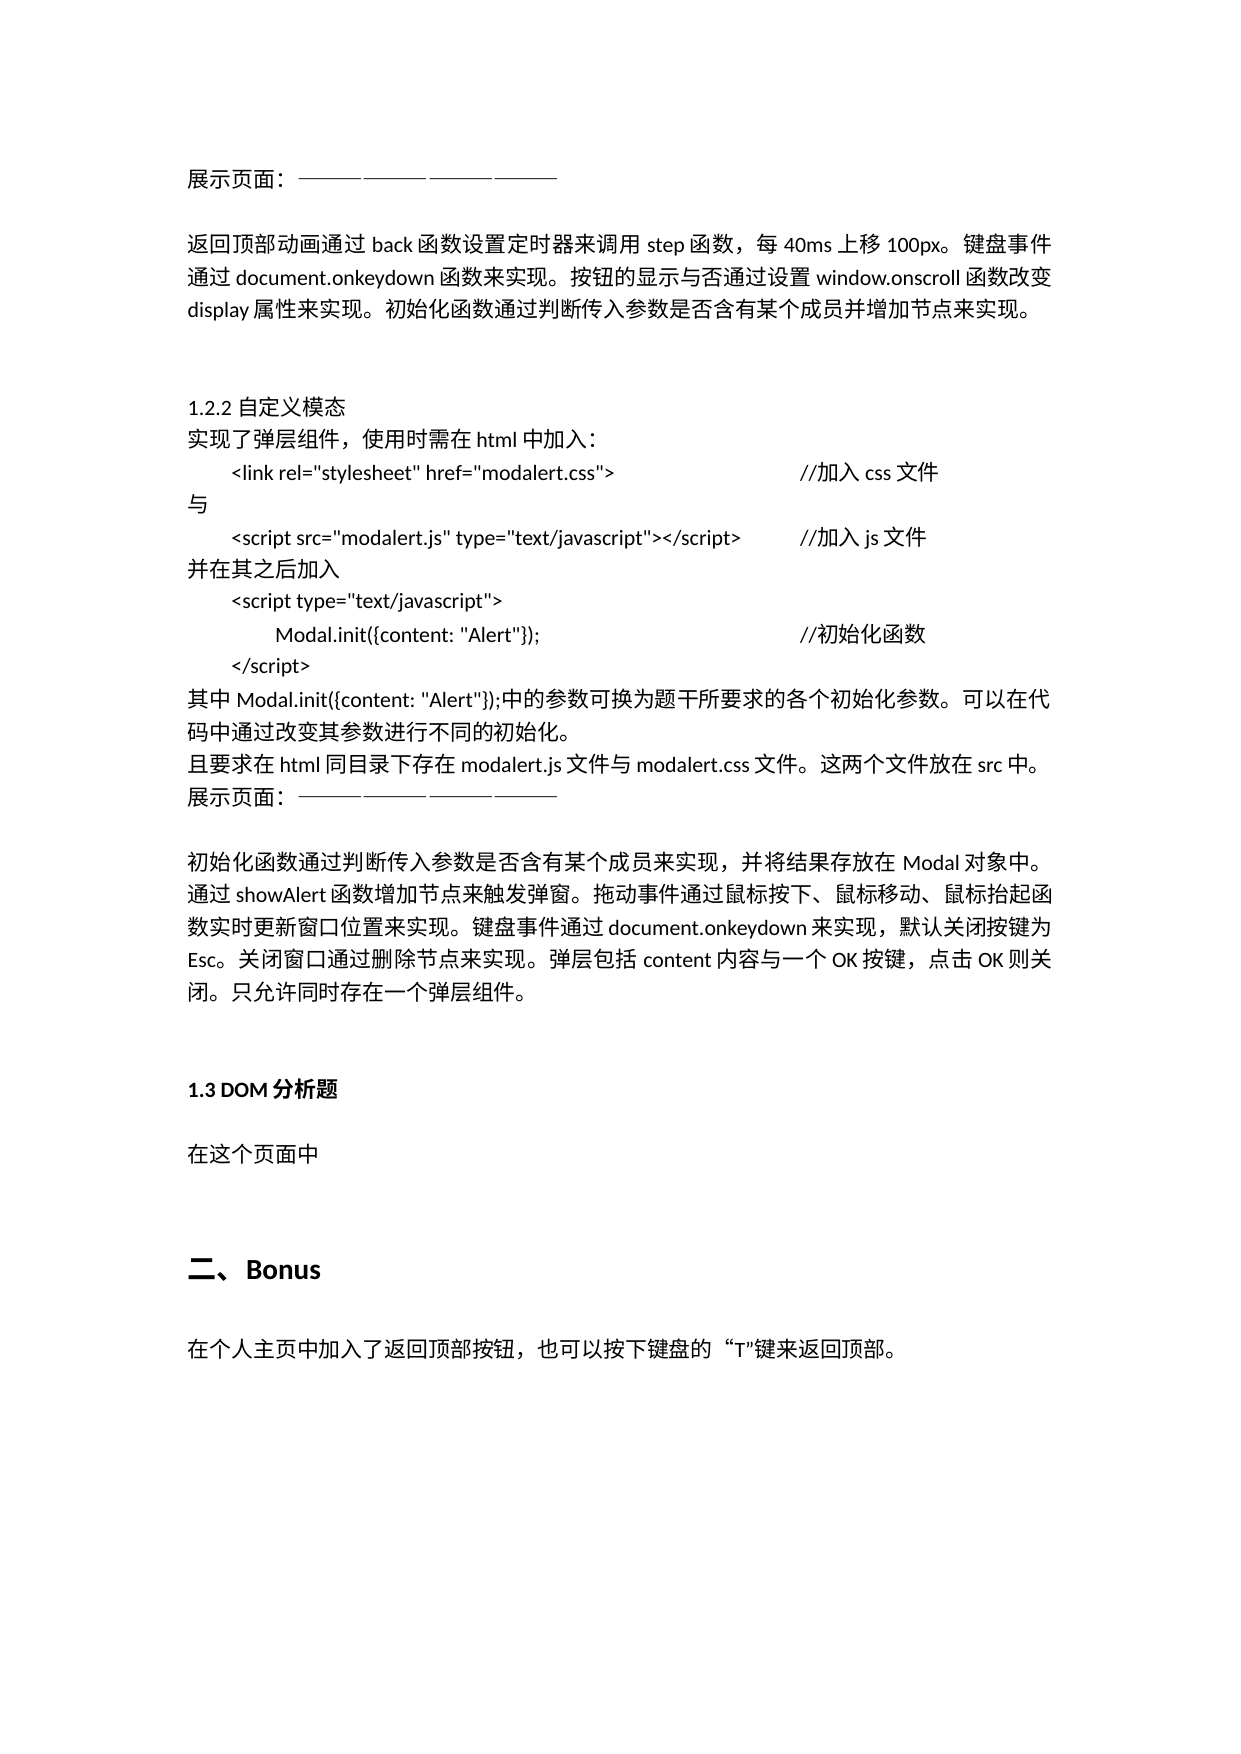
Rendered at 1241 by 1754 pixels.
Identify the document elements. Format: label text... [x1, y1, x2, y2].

list 初始化函数通过判断传入参数是否含有某个成员来实现，并将结果存放在Modal对象中。通过showAlert函数增加节点来触发弹窗。拖动事件通过鼠标按下、鼠标移动、鼠标抬起函数实时更新窗口位置来实现。键盘事件通过document.onkeydown来实现，默认关闭按键为Esc。关闭窗口通过删除节点来实现。弹层包括content内容与一个OK按键，点击OK则关闭。只允许同时存在一个弹层组件。 [187, 844, 1053, 1007]
list 在这个页面中 [187, 1137, 1053, 1169]
list 返回顶部动画通过back函数设置定时器来调用step函数，每40ms上移100px。键盘事件通过document.onkeydown函数来实现。按钮的显示与否通过设置window.onscroll函数改变display属性来实现。初始化函数通过判断传入参数是否含有某个成员并增加节点来实现。 [187, 227, 1053, 324]
list <script src="modalert.js" type="text/javascript"></script> //加入js文件 [187, 519, 1053, 552]
list 且要求在html同目录下存在modalert.js文件与modalert.css文件。这两个文件放在src中。 [187, 747, 1053, 779]
list 实现了弹层组件，使用时需在html中加入： [187, 422, 1053, 454]
list 在个人主页中加入了返回顶部按钮，也可以按下键盘的“T”键来返回顶部。 [187, 1332, 1053, 1364]
list 展示页面：———————————— [187, 162, 1053, 194]
list 其中Modal.init({content: "Alert"});中的参数可换为题干所要求的各个初始化参数。可以在代码中通过改变其参数进行不同的初始化。 [187, 682, 1053, 747]
list <script type="text/javascript"> [187, 584, 1053, 617]
list 1.3 DOM分析题 [187, 1072, 1053, 1104]
list 展示页面：———————————— [187, 779, 1053, 812]
list 1.2.2 自定义模态 [187, 389, 1053, 422]
list 与 [187, 487, 1053, 519]
list <link rel="stylesheet" href="modalert.css"> //加入css文件 [187, 454, 1053, 487]
list Bonus [187, 1234, 1053, 1299]
list </script> [187, 649, 1053, 682]
list 并在其之后加入 [187, 552, 1053, 584]
list Modal.init({content: "Alert"}); //初始化函数 [187, 617, 1053, 649]
